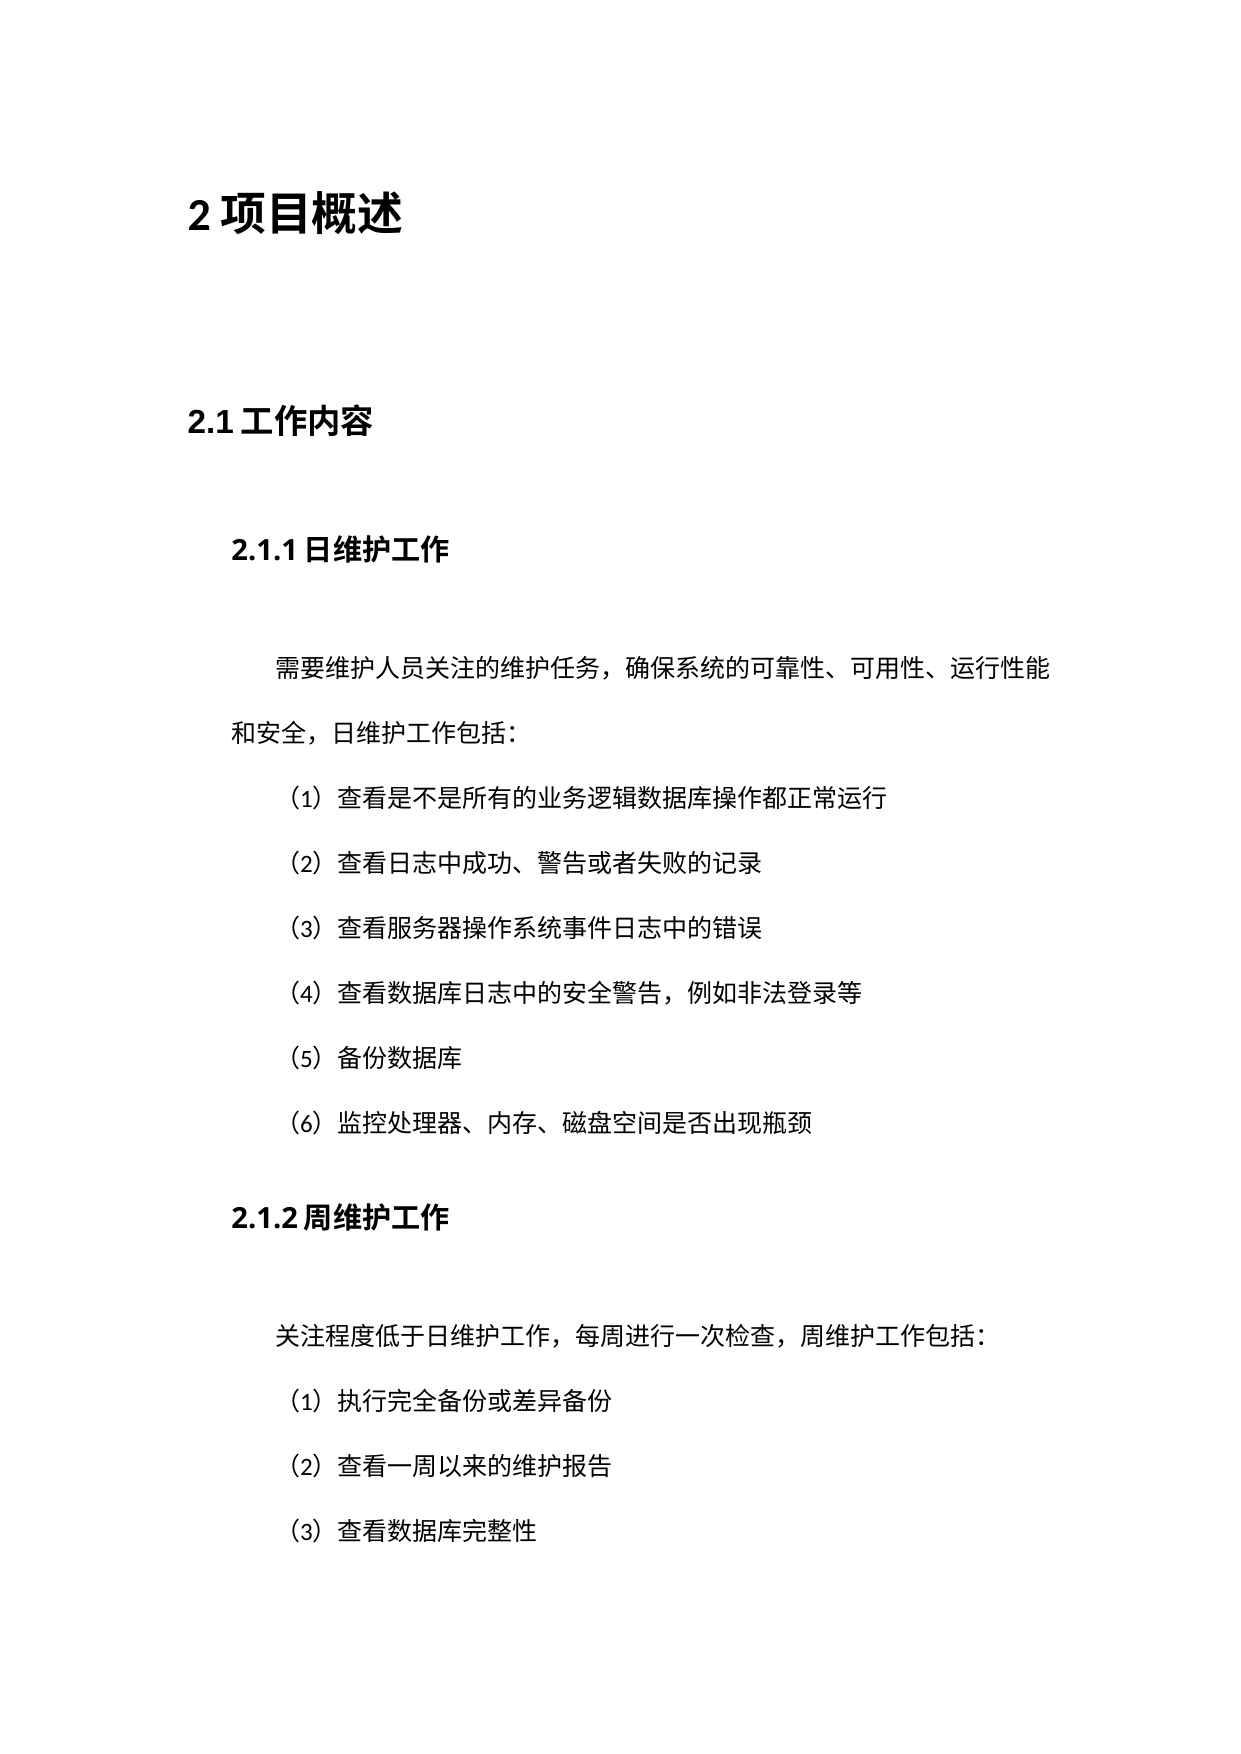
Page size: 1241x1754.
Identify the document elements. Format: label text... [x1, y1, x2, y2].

list 备份数据库 [231, 1024, 1053, 1089]
list 监控处理器、内存、磁盘空间是否出现瓶颈 [231, 1089, 1053, 1154]
list 查看数据库完整性 [231, 1497, 1053, 1562]
list 查看一周以来的维护报告 [231, 1432, 1053, 1497]
subtitle 2.1.2周维护工作 [187, 1183, 1053, 1248]
list 查看是不是所有的业务逻辑数据库操作都正常运行 [231, 764, 1053, 829]
list 查看日志中成功、警告或者失败的记录 [231, 829, 1053, 894]
subtitle 2项目概述 [187, 162, 1053, 259]
text 需要维护人员关注的维护任务，确保系统的可靠性、可用性、运行性能和安全，日维护工作包括： [231, 634, 1053, 764]
list 查看数据库日志中的安全警告，例如非法登录等 [231, 959, 1053, 1024]
list 执行完全备份或差异备份 [231, 1367, 1053, 1432]
subtitle 2.1.1日维护工作 [187, 516, 1053, 581]
subtitle 2.1工作内容 [187, 387, 1053, 452]
list 查看服务器操作系统事件日志中的错误 [231, 894, 1053, 959]
text 关注程度低于日维护工作，每周进行一次检查，周维护工作包括： [231, 1302, 1053, 1367]
